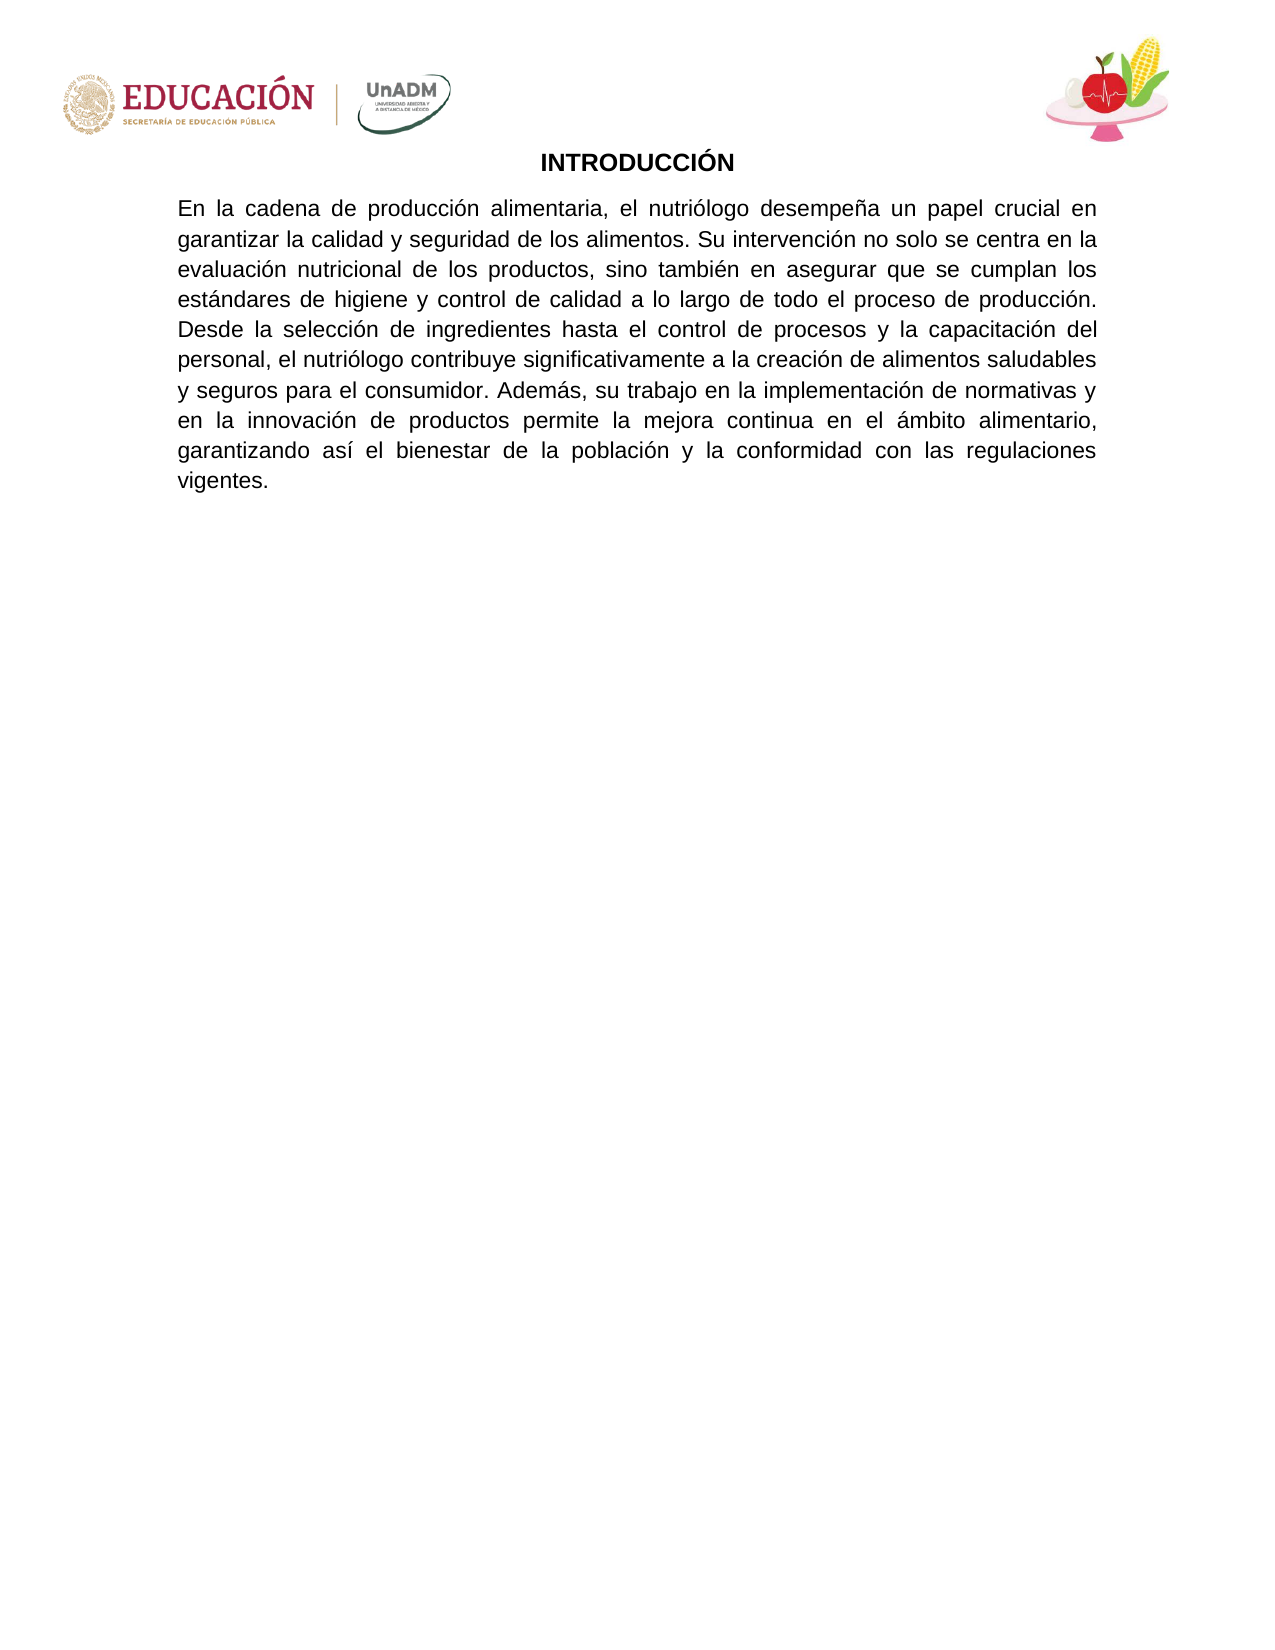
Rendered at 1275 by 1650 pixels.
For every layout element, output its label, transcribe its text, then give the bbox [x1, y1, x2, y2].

text En la cadena de producción alimentaria, el nutriólogo desempeña un papel crucial en garantizar la calidad y seguridad de los alimentos. Su intervención no solo se centra en la evaluación nutricional de los productos, sino también en asegurar que se cumplan los estándares de higiene y control de calidad a lo largo de todo el proceso de producción. Desde la selección de ingredientes hasta el control de procesos y la capacitación del personal, el nutriólogo contribuye significativamente a la creación de alimentos saludables y seguros para el consumidor. Además, su trabajo en la implementación de normativas y en la innovación de productos permite la mejora continua en el ámbito alimentario, garantizando así el bienestar de la población y la conformidad con las regulaciones vigentes. [177, 195, 1098, 493]
picture [63, 65, 451, 146]
text INTRODUCCIÓN [177, 148, 1098, 176]
picture [1042, 34, 1170, 148]
